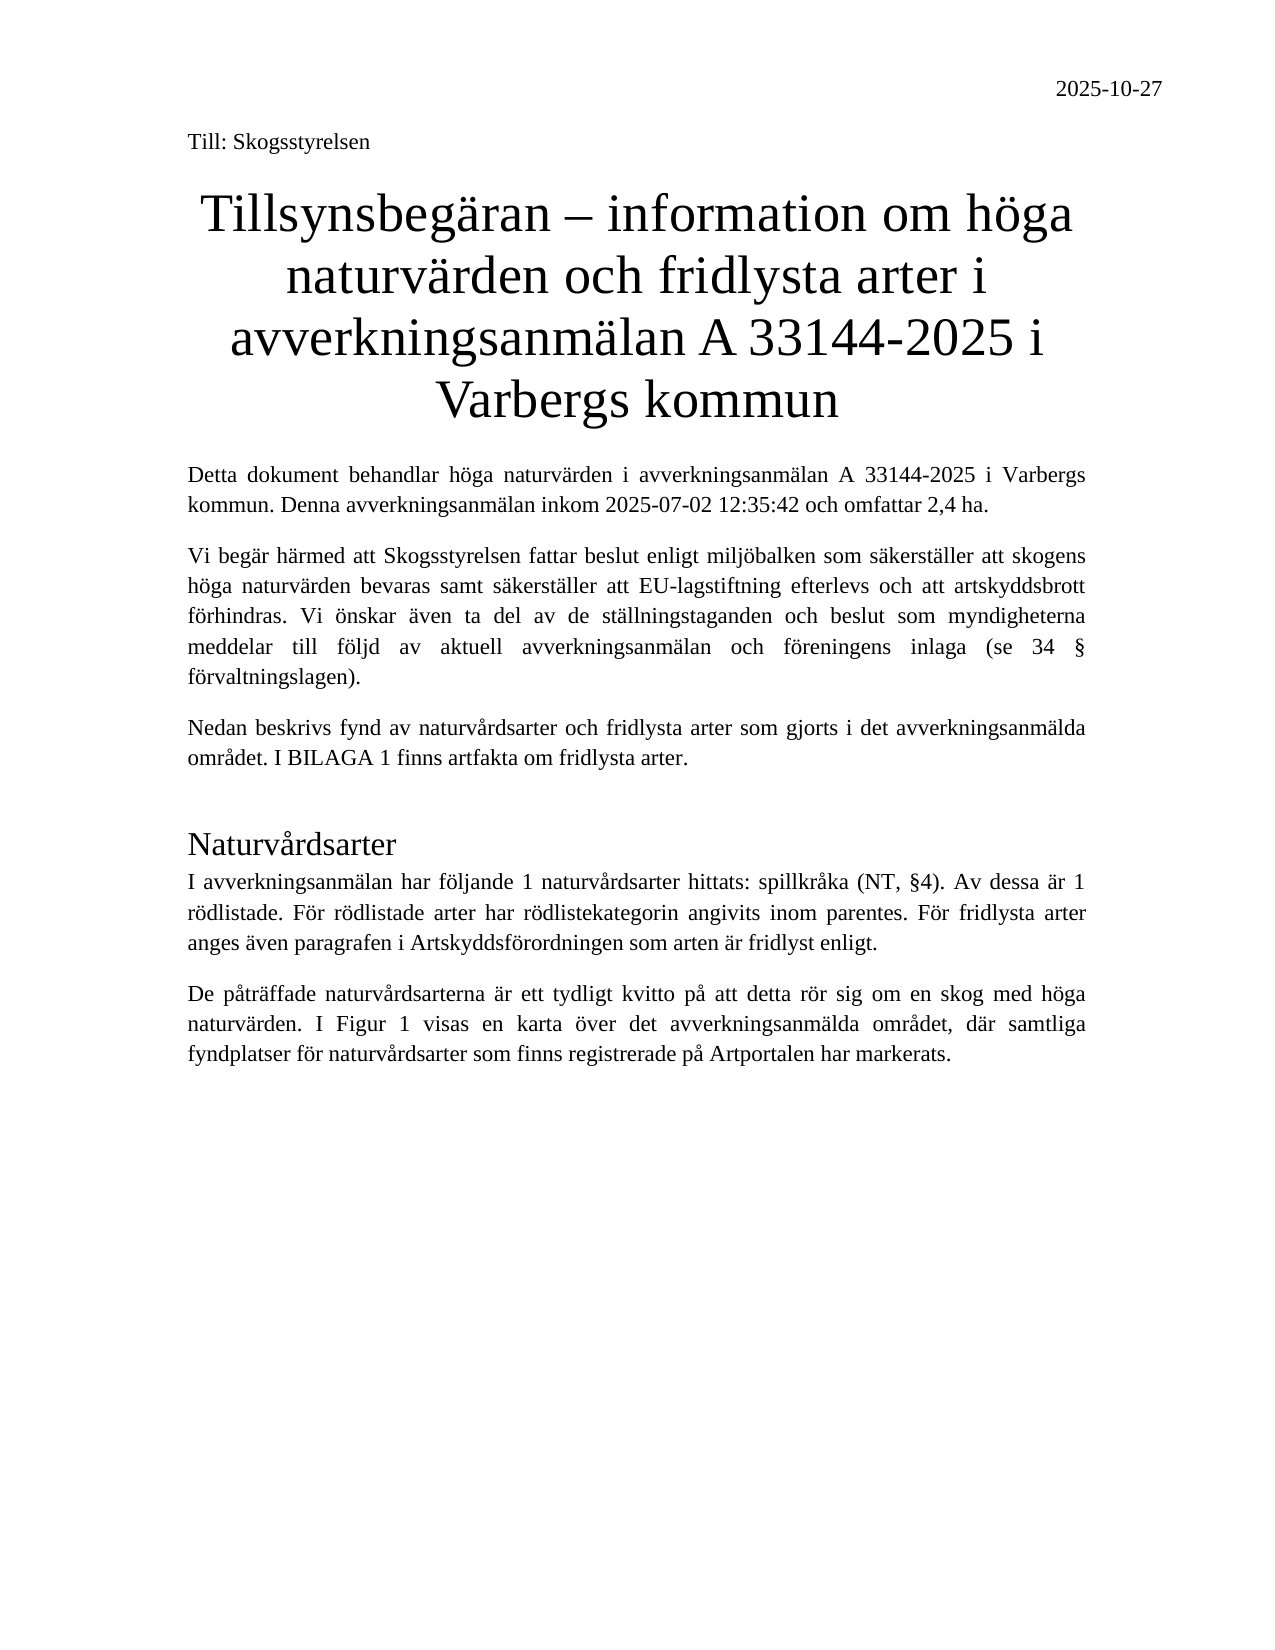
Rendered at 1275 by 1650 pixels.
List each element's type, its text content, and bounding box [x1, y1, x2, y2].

text Detta dokument behandlar höga naturvärden i avverkningsanmälan A 33144-2025 i Varbergs kommun. Denna avverkningsanmälan inkom 2025-07-02 12:35:42 och omfattar 2,4 ha. [187, 461, 1087, 517]
text Nedan beskrivs fynd av naturvårdsarter och fridlysta arter som gjorts i det avverkningsanmälda området. I BILAGA 1 finns artfakta om fridlysta arter. [187, 714, 1087, 771]
subtitle Naturvårdsarter [187, 824, 1087, 863]
title Tillsynsbegäran – information om höga naturvärden och fridlysta arter i avverkningsanmälan A 33144-2025 i Varbergs kommun [187, 180, 1087, 429]
text Vi begär härmed att Skogsstyrelsen fattar beslut enligt miljöbalken som säkerställer att skogens höga naturvärden bevaras samt säkerställer att EU-lagstiftning efterlevs och att artskyddsbrott förhindras. Vi önskar även ta del av de ställningstaganden och beslut som myndigheterna meddelar till följd av aktuell avverkningsanmälan och föreningens inlaga (se 34 § förvaltningslagen). [187, 542, 1087, 689]
text I avverkningsanmälan har följande 1 naturvårdsarter hittats: spillkråka (NT, §4). Av dessa är 1 rödlistade. För rödlistade arter har rödlistekategorin angivits inom parentes. För fridlysta arter anges även paragrafen i Artskyddsförordningen som arten är fridlyst enligt. [187, 868, 1087, 955]
text De påträffade naturvårdsarterna är ett tydligt kvitto på att detta rör sig om en skog med höga naturvärden. I Figur 1 visas en karta över det avverkningsanmälda området, där samtliga fyndplatser för naturvårdsarter som finns registrerade på Artportalen har markerats. [187, 980, 1087, 1067]
